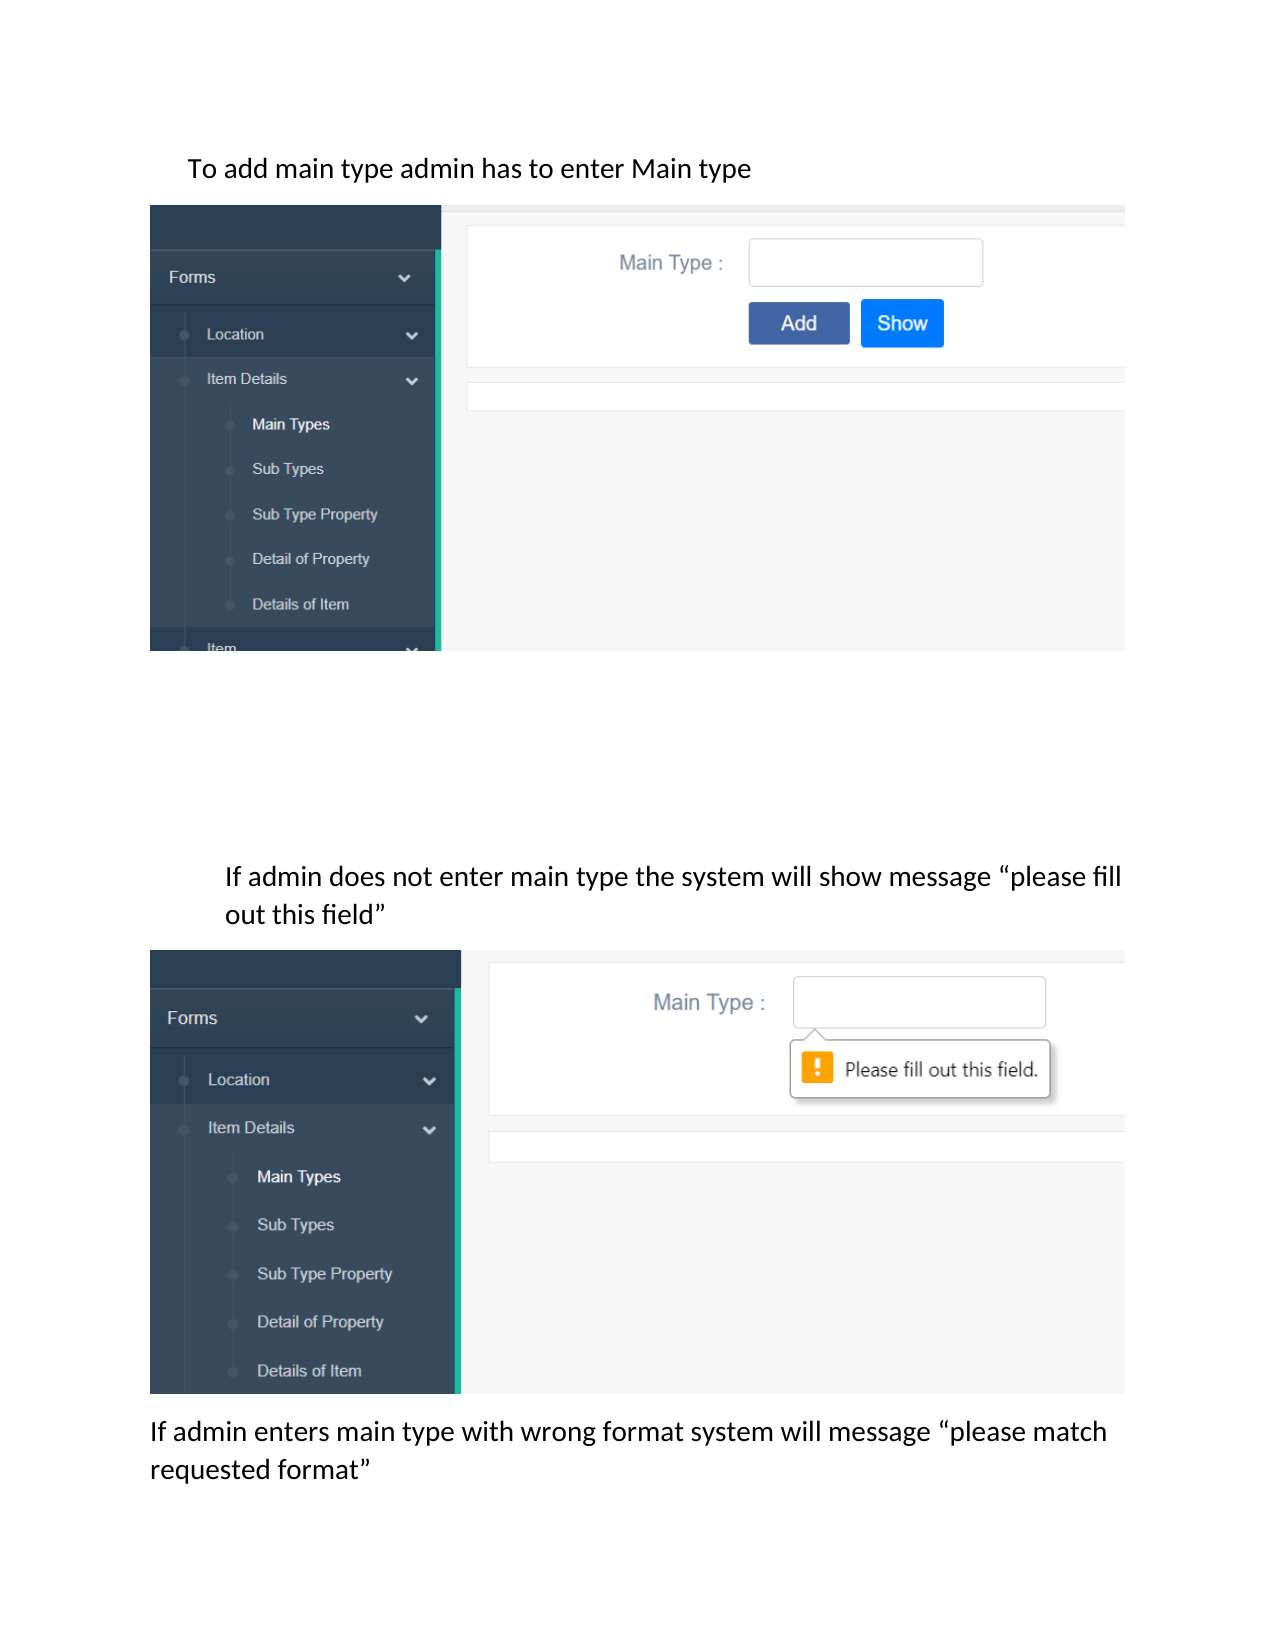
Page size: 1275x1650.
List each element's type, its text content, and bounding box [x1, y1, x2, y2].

picture [150, 950, 1125, 1394]
text If admin enters main type with wrong format system will message “please match requested format” [150, 1413, 1125, 1487]
picture [150, 205, 1125, 651]
list If admin does not enter main type the system will show message “please fill out this field” [225, 858, 1125, 931]
text To add main type admin has to enter Main type [187, 150, 1125, 186]
